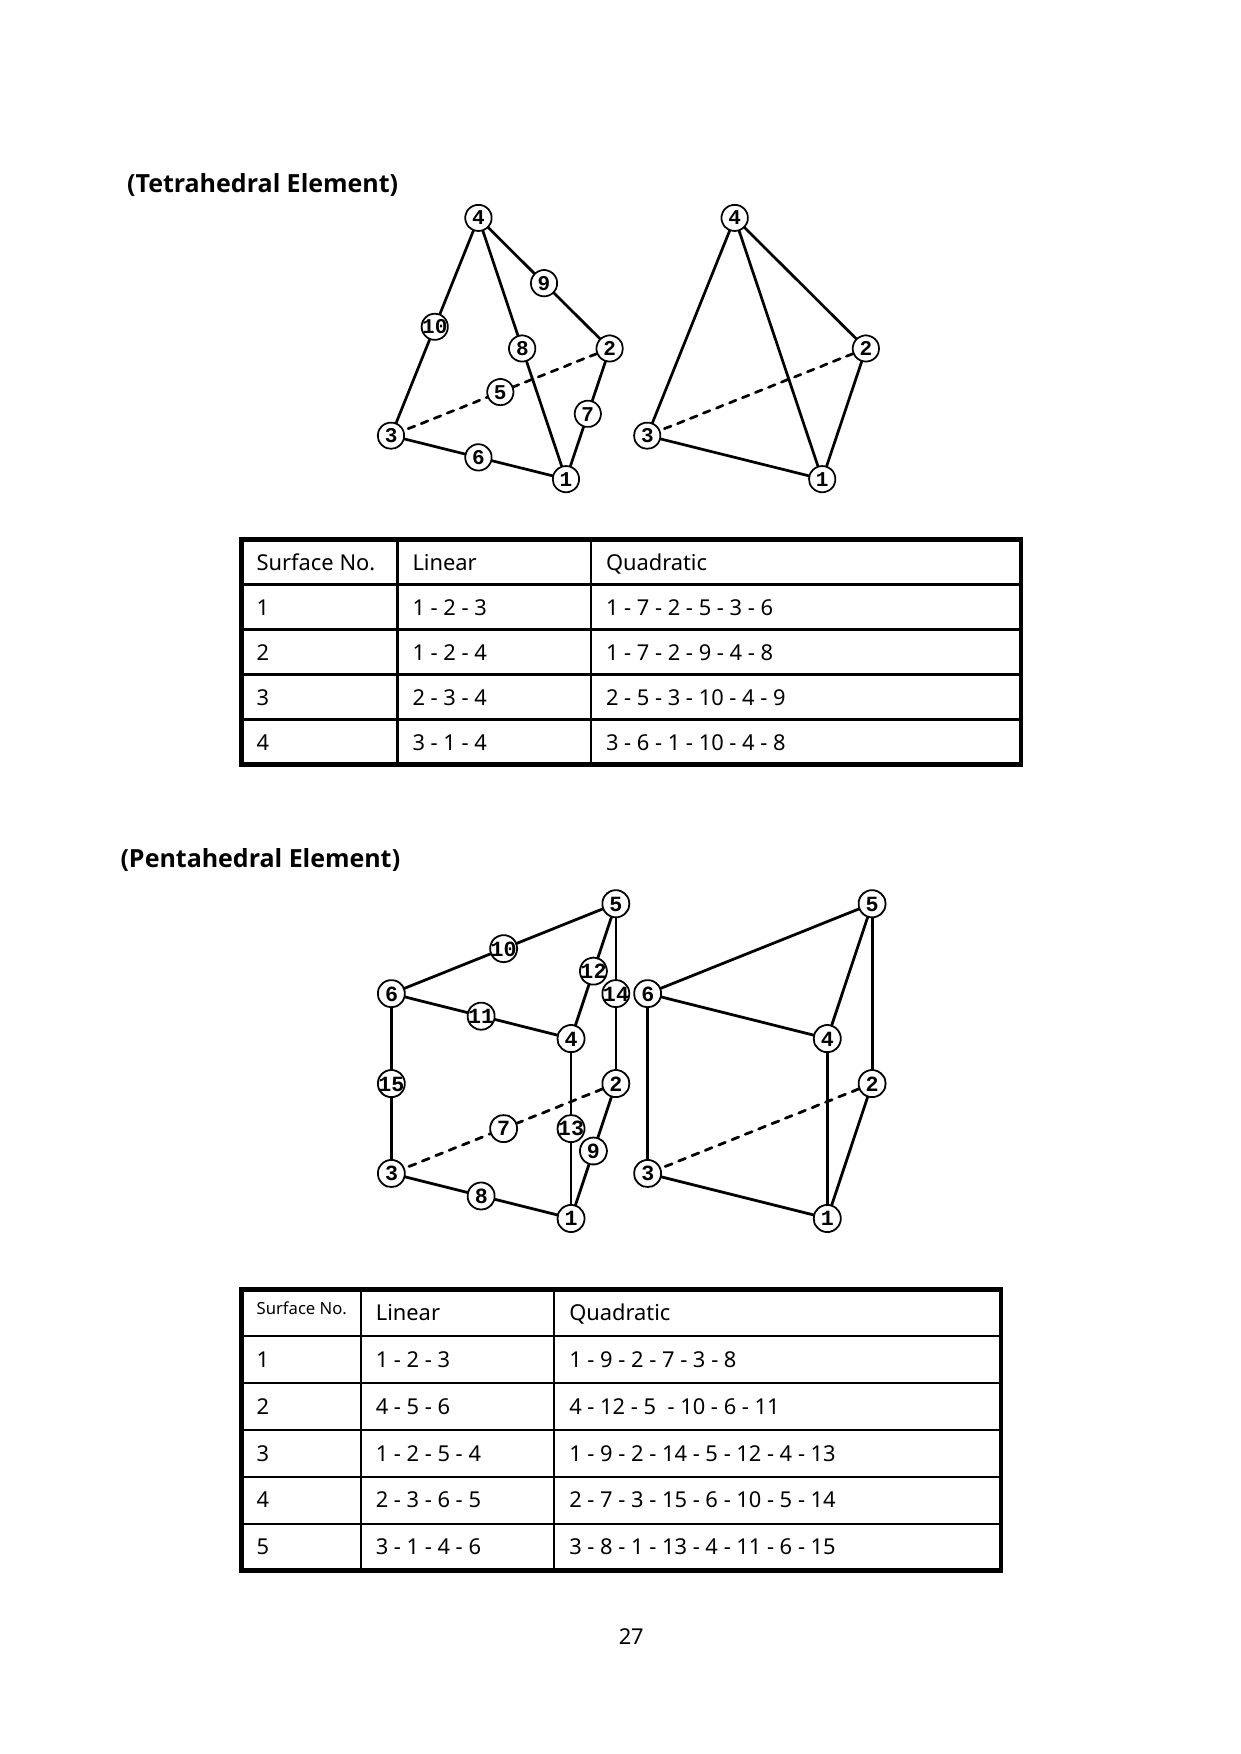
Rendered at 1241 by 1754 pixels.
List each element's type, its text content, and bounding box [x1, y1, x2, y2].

text (Tetrahedral Element) [120, 164, 1120, 202]
text (Pentahedral Element) [120, 839, 1120, 877]
